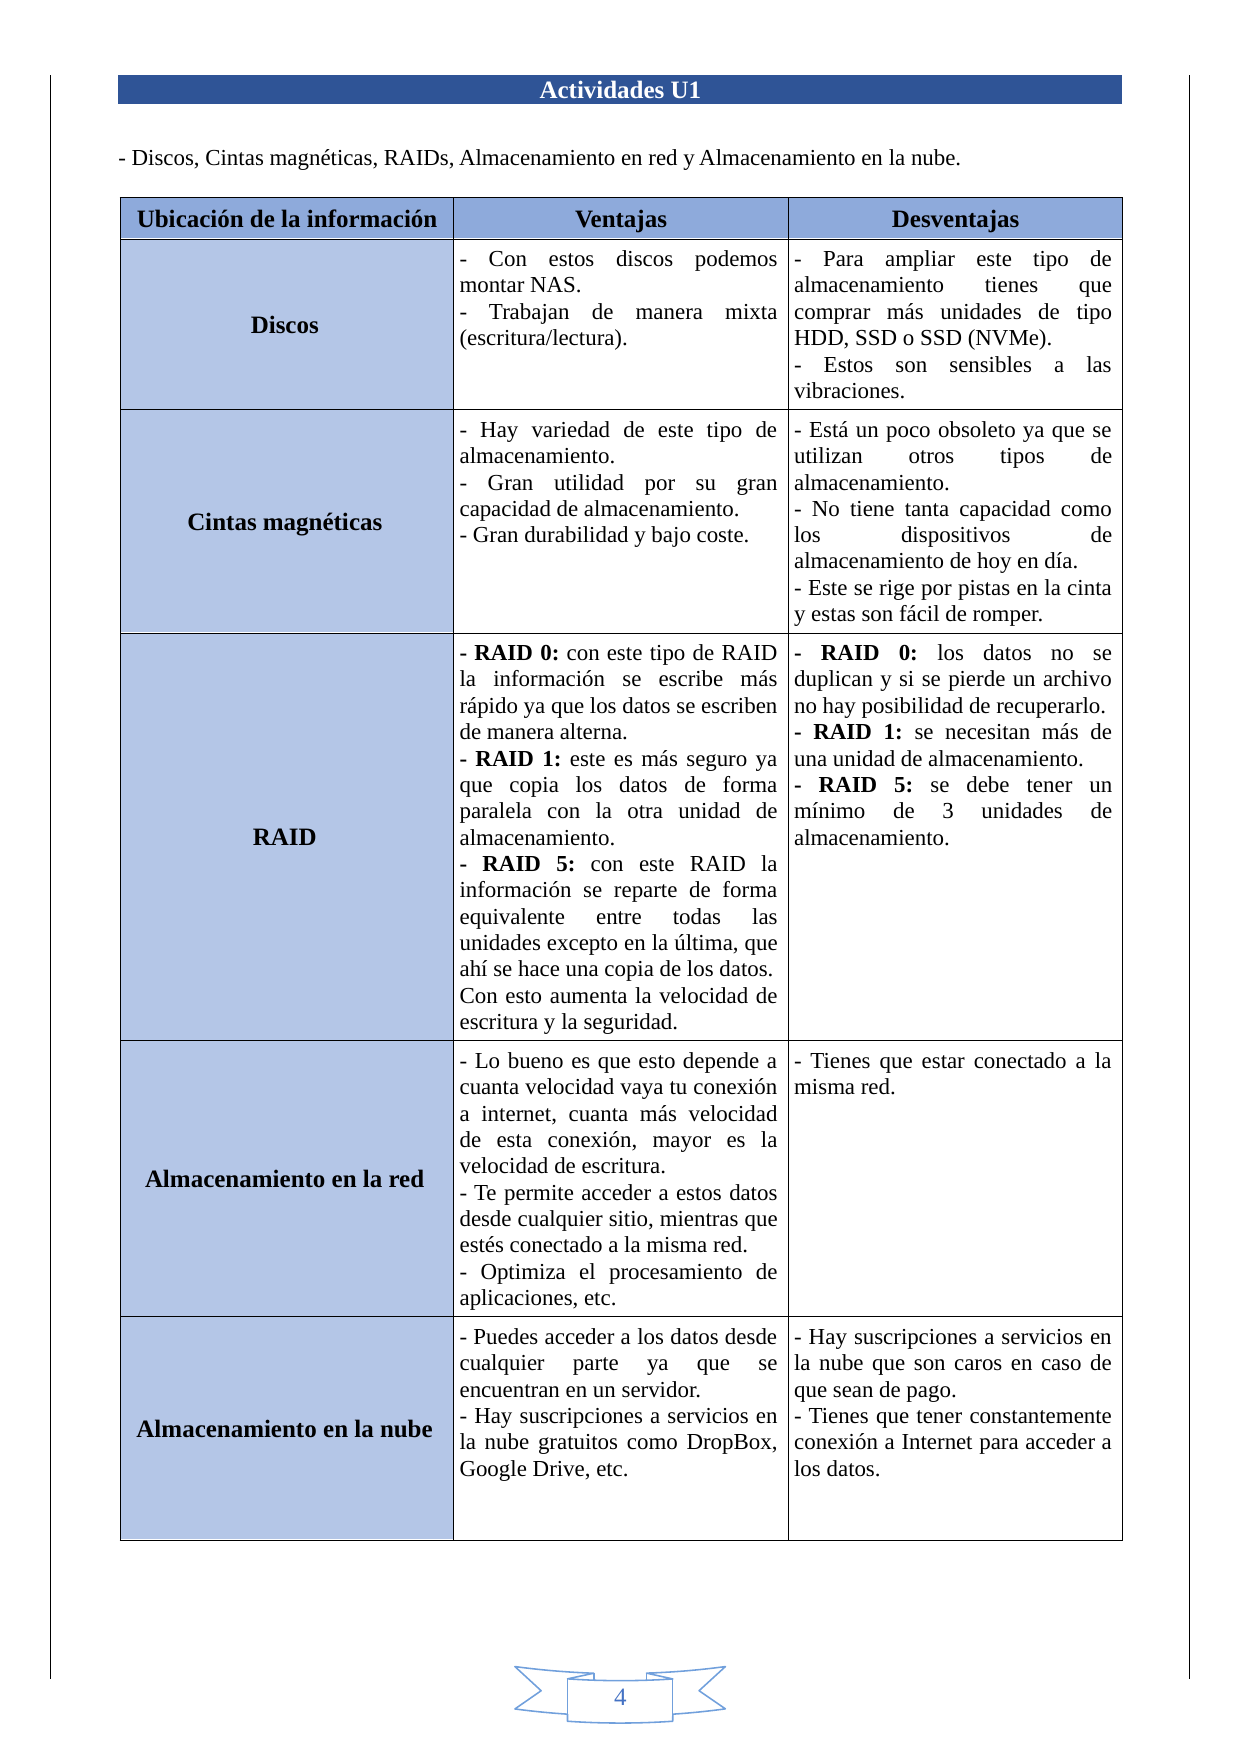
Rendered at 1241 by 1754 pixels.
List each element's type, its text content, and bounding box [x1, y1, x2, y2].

table_header Ubicación de la información [121, 198, 453, 238]
table_cell Cintas magnéticas [121, 410, 453, 632]
table_cell - RAID 0: con este tipo de RAID la información se escribe más rápido ya que los datos se escriben de manera alterna. - RAID 1: este es más seguro ya que copia los datos de forma paralela con la otra unidad de almacenamiento. - RAID 5: con este RAID la información se reparte de forma equivalente entre todas las unidades excepto en la última, que ahí se hace una copia de los datos. Con esto aumenta la velocidad de escritura y la seguridad. [454, 634, 788, 1040]
table_cell Almacenamiento en la red [121, 1041, 453, 1316]
table_cell - RAID 0: los datos no se duplican y si se pierde un archivo no hay posibilidad de recuperarlo. - RAID 1: se necesitan más de una unidad de almacenamiento. - RAID 5: se debe tener un mínimo de 3 unidades de almacenamiento. [789, 634, 1122, 1040]
table_cell - Está un poco obsoleto ya que se utilizan otros tipos de almacenamiento. - No tiene tanta capacidad como los dispositivos de almacenamiento de hoy en día. - Este se rige por pistas en la cinta y estas son fácil de romper. [789, 410, 1122, 632]
table_header Desventajas [789, 198, 1122, 238]
text - Discos, Cintas magnéticas, RAIDs, Almacenamiento en red y Almacenamiento en la nube. [118, 144, 1122, 171]
table_cell - Tienes que estar conectado a la misma red. [789, 1041, 1122, 1316]
table_cell Almacenamiento en la nube [121, 1317, 453, 1539]
table_cell Discos [121, 240, 453, 409]
table_cell - Hay variedad de este tipo de almacenamiento. - Gran utilidad por su gran capacidad de almacenamiento. - Gran durabilidad y bajo coste. [454, 410, 788, 632]
table_cell - Con estos discos podemos montar NAS. - Trabajan de manera mixta (escritura/lectura). [454, 240, 788, 409]
table_header Ventajas [454, 198, 788, 238]
table_cell - Lo bueno es que esto depende a cuanta velocidad vaya tu conexión a internet, cuanta más velocidad de esta conexión, mayor es la velocidad de escritura. - Te permite acceder a estos datos desde cualquier sitio, mientras que estés conectado a la misma red. - Optimiza el procesamiento de aplicaciones, etc. [454, 1041, 788, 1316]
table_cell - Hay suscripciones a servicios en la nube que son caros en caso de que sean de pago. - Tienes que tener constantemente conexión a Internet para acceder a los datos. [789, 1317, 1122, 1539]
table_cell - Puedes acceder a los datos desde cualquier parte ya que se encuentran en un servidor. - Hay suscripciones a servicios en la nube gratuitos como DropBox, Google Drive, etc. [454, 1317, 788, 1539]
table_cell - Para ampliar este tipo de almacenamiento tienes que comprar más unidades de tipo HDD, SSD o SSD (NVMe). - Estos son sensibles a las vibraciones. [789, 240, 1122, 409]
table_cell RAID [121, 634, 453, 1040]
